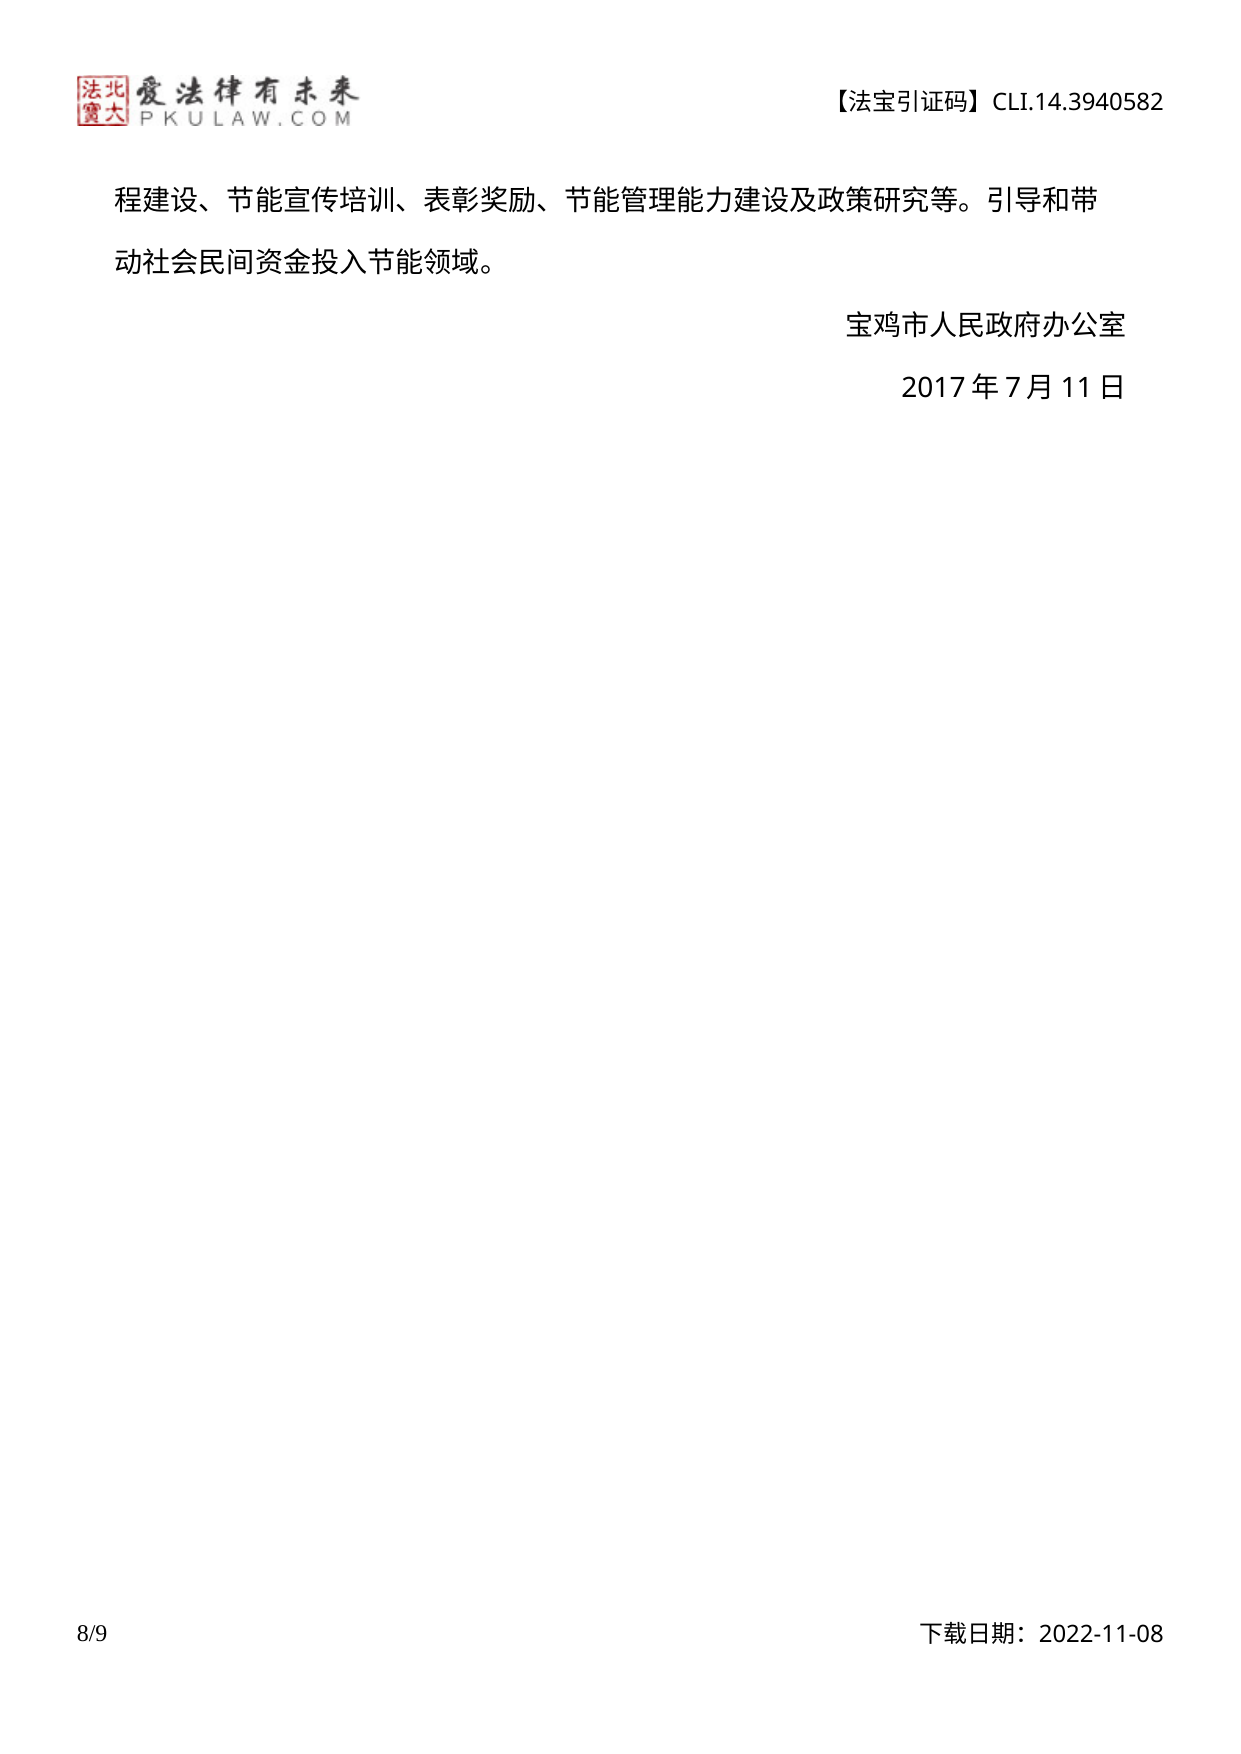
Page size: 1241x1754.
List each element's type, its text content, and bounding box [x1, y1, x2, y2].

text 宝鸡市人民政府办公室 [114, 281, 1126, 343]
picture [76, 75, 361, 126]
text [114, 156, 1126, 281]
text 2017年7月11日 [114, 343, 1126, 406]
